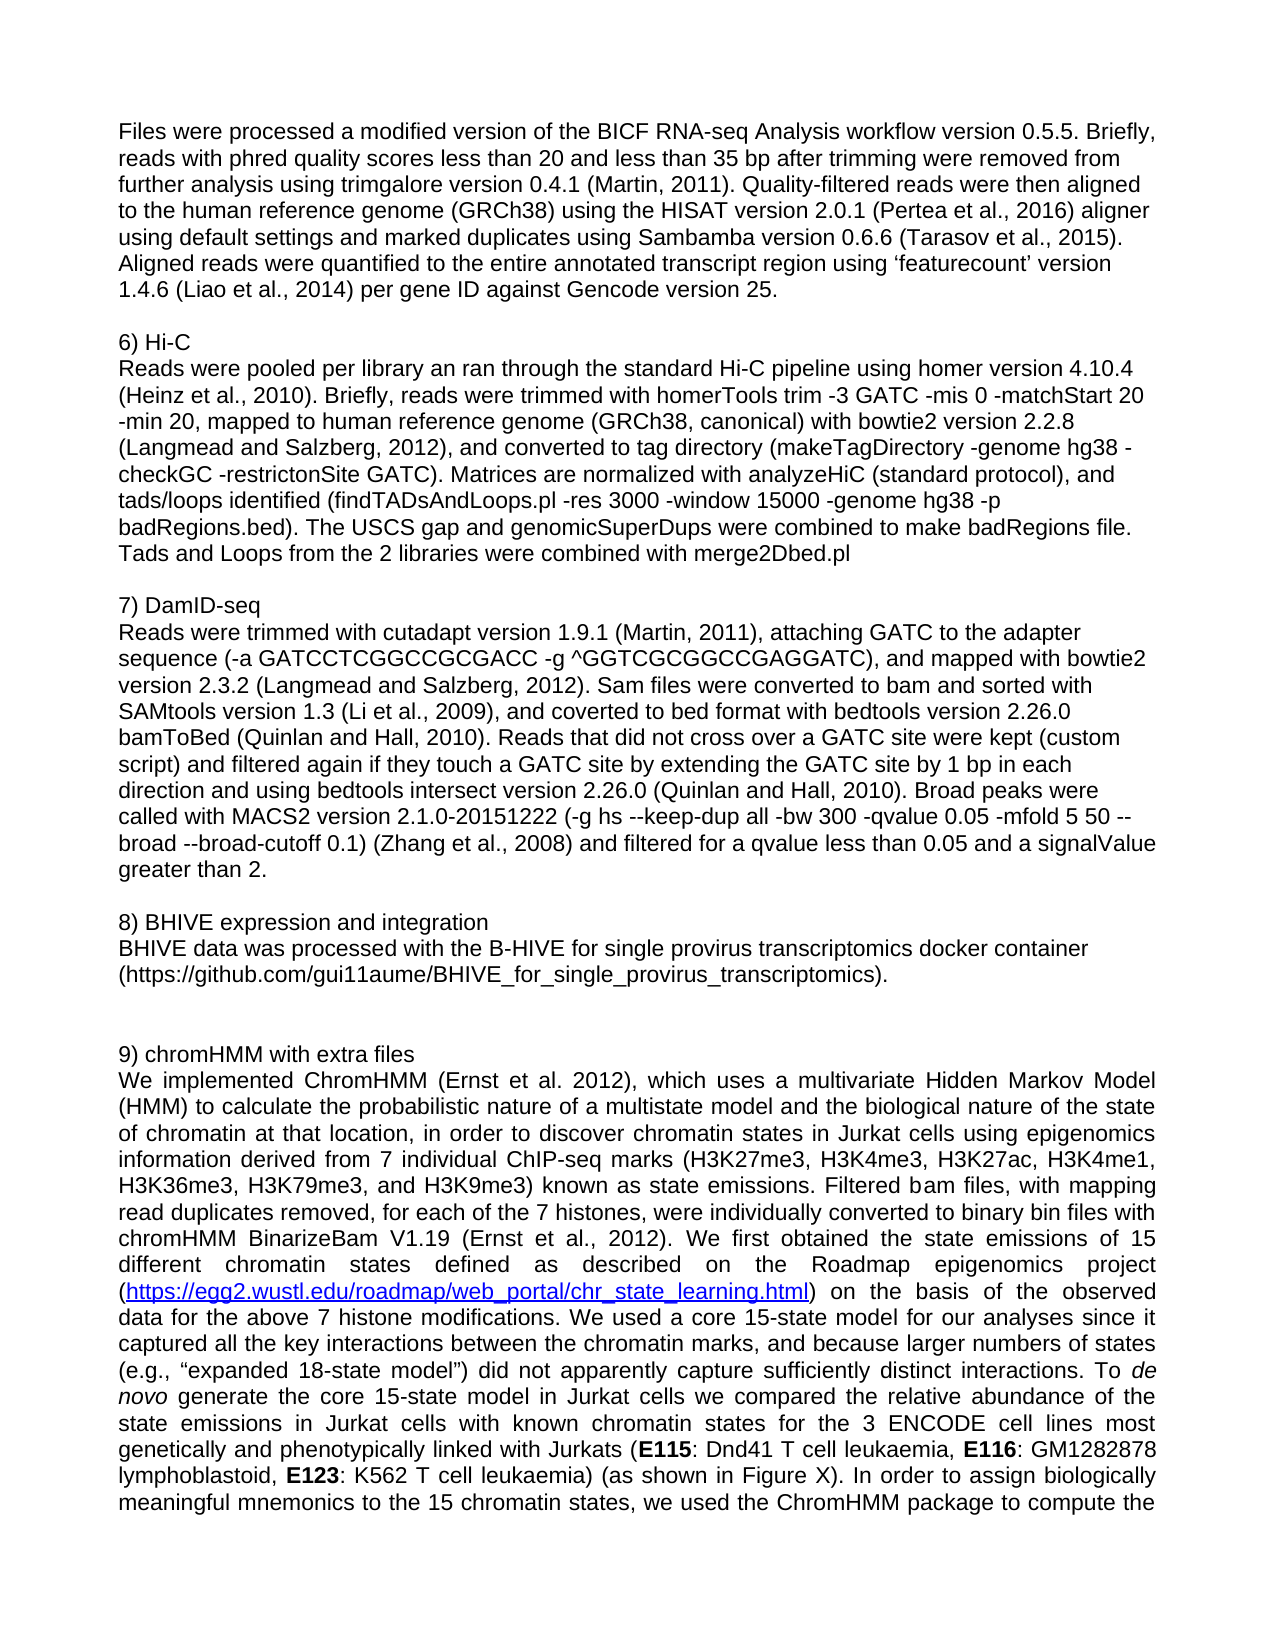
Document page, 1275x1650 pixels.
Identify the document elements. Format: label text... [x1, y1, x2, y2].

text Files were processed a modified version of the BICF RNA-seq Analysis workflow version 0.5.5. Briefly, reads with phred quality scores less than 20 and less than 35 bp after trimming were removed from further analysis using trimgalore version 0.4.1 (Martin, 2011). Quality-filtered reads were then aligned to the human reference genome (GRCh38) using the HISAT version 2.0.1 (Pertea et al., 2016) aligner using default settings and marked duplicates using Sambamba version 0.6.6 (Tarasov et al., 2015). Aligned reads were quantified to the entire annotated transcript region using ‘featurecount’ version 1.4.6 (Liao et al., 2014) per gene ID against Gencode version 25. [118, 118, 1157, 303]
text 6) Hi-C [118, 329, 1157, 355]
text Reads were pooled per library an ran through the standard Hi-C pipeline using homer version 4.10.4 (Heinz et al., 2010). Briefly, reads were trimmed with homerTools trim -3 GATC -mis 0 -matchStart 20 -min 20, mapped to human reference genome (GRCh38, canonical) with bowtie2 version 2.2.8 (Langmead and Salzberg, 2012), and converted to tag directory (makeTagDirectory -genome hg38 -checkGC -restrictonSite GATC). Matrices are normalized with analyzeHiC (standard protocol), and tads/loops identified (findTADsAndLoops.pl -res 3000 -window 15000 -genome hg38 -p badRegions.bed). The USCS gap and genomicSuperDups were combined to make badRegions file. Tads and Loops from the 2 libraries were combined with merge2Dbed.pl [118, 355, 1157, 566]
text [118, 1067, 1157, 1515]
text 7) DamID-seq [118, 592, 1157, 619]
text BHIVE data was processed with the B-HIVE for single provirus transcriptomics docker container (https://github.com/gui11aume/BHIVE_for_single_provirus_transcriptomics). [118, 935, 1157, 988]
text 8) BHIVE expression and integration [118, 909, 1157, 935]
text Reads were trimmed with cutadapt version 1.9.1 (Martin, 2011), attaching GATC to the adapter sequence (-a GATCCTCGGCCGCGACC -g ^GGTCGCGGCCGAGGATC), and mapped with bowtie2 version 2.3.2 (Langmead and Salzberg, 2012). Sam files were converted to bam and sorted with SAMtools version 1.3 (Li et al., 2009), and coverted to bed format with bedtools version 2.26.0 bamToBed (Quinlan and Hall, 2010). Reads that did not cross over a GATC site were kept (custom script) and filtered again if they touch a GATC site by extending the GATC site by 1 bp in each direction and using bedtools intersect version 2.26.0 (Quinlan and Hall, 2010). Broad peaks were called with MACS2 version 2.1.0-20151222 (-g hs --keep-dup all -bw 300 -qvalue 0.05 -mfold 5 50 --broad --broad-cutoff 0.1) (Zhang et al., 2008) and filtered for a qvalue less than 0.05 and a signalValue greater than 2. [118, 619, 1157, 882]
text 9) chromHMM with extra files [118, 1041, 1157, 1067]
